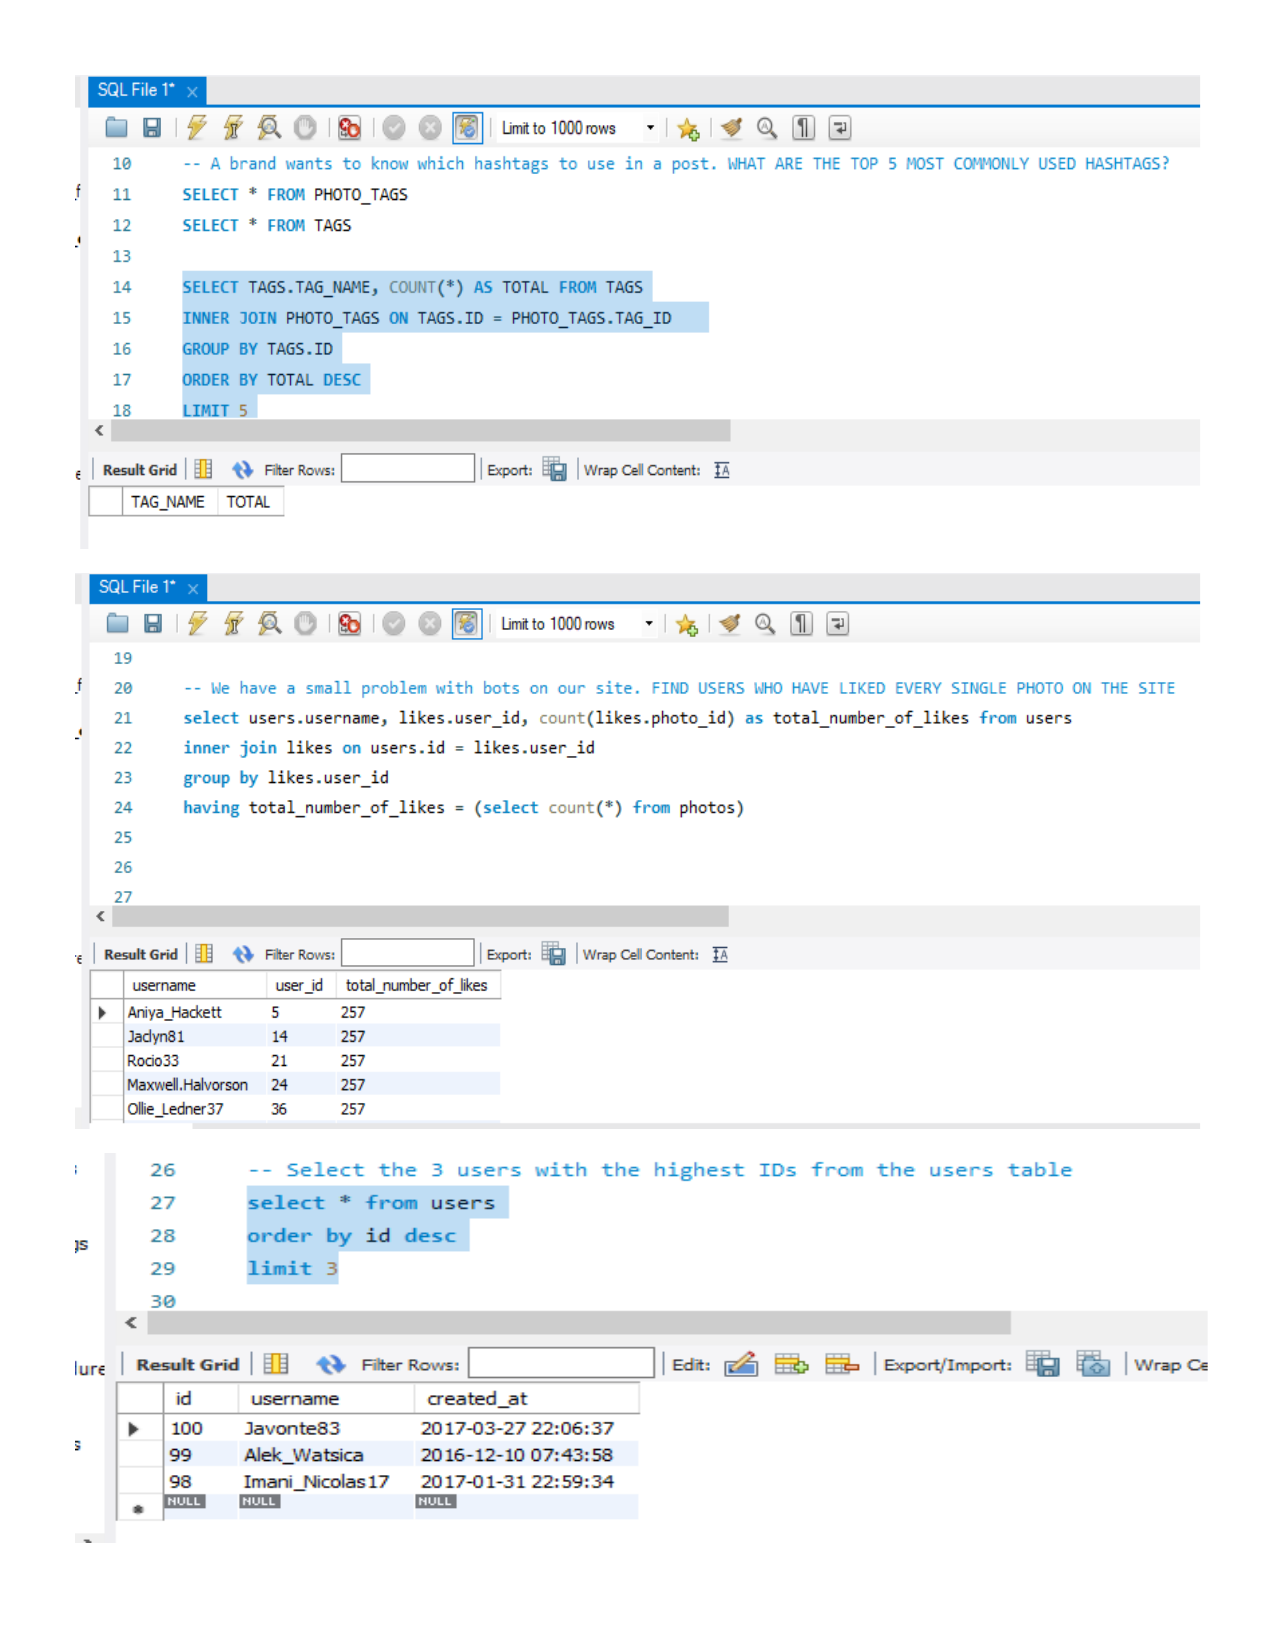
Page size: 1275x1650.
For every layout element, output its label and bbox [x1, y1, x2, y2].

picture [75, 573, 1200, 1129]
picture [75, 1153, 1208, 1543]
picture [75, 75, 1200, 549]
